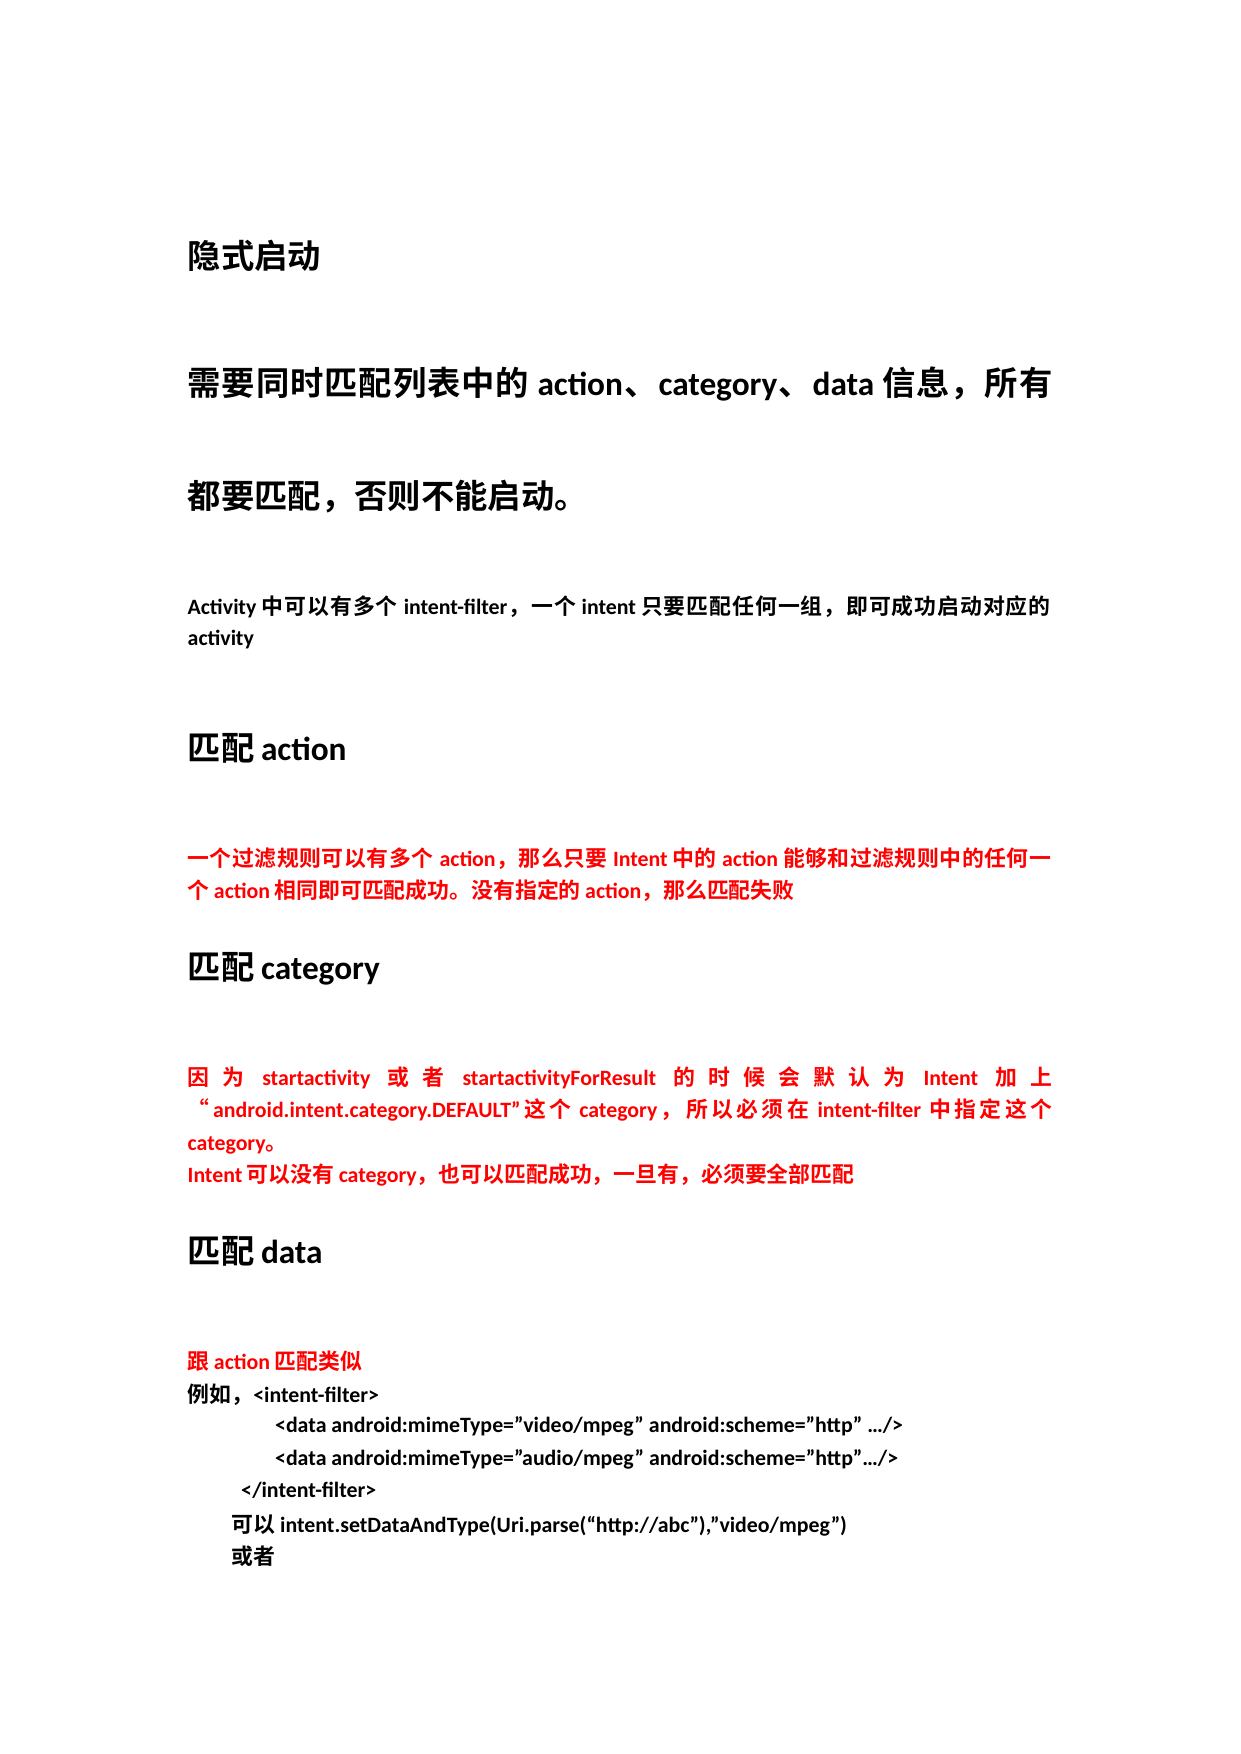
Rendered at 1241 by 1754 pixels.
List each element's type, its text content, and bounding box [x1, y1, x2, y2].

text 或者 [187, 1539, 1053, 1571]
text Intent可以没有category，也可以匹配成功，一旦有，必须要全部匹配 [187, 1157, 1053, 1189]
text <data android:mimeType=”video/mpeg” android:scheme=”http” …/> [187, 1409, 1053, 1441]
text 例如，<intent-filter> [187, 1376, 1053, 1409]
text 可以 intent.setDataAndType(Uri.parse(“http://abc”),”video/mpeg”) [187, 1506, 1053, 1539]
text <data android:mimeType=”audio/mpeg” android:scheme=”http”…/> [187, 1441, 1053, 1474]
subtitle 匹配action [187, 713, 1053, 778]
text 跟action匹配类似 [187, 1344, 1053, 1376]
subtitle 需要同时匹配列表中的action、category、data信息，所有都要匹配，否则不能启动。 [187, 349, 1053, 526]
text 一个过滤规则可以有多个action，那么只要Intent中的action能够和过滤规则中的任何一个action相同即可匹配成功。没有指定的action，那么匹配失败 [187, 840, 1053, 905]
text Activity中可以有多个intent-filter，一个intent只要匹配任何一组，即可成功启动对应的activity [187, 588, 1053, 653]
subtitle 匹配data [187, 1216, 1053, 1281]
subtitle 匹配category [187, 932, 1053, 997]
subtitle 隐式启动 [187, 222, 1053, 287]
text 因为startactivity或者startactivityForResult的时候会默认为Intent加上“android.intent.category.DEFAULT”这个category，所以必须在intent-filter中指定这个category。 [187, 1059, 1053, 1157]
text </intent-filter> [187, 1474, 1053, 1506]
